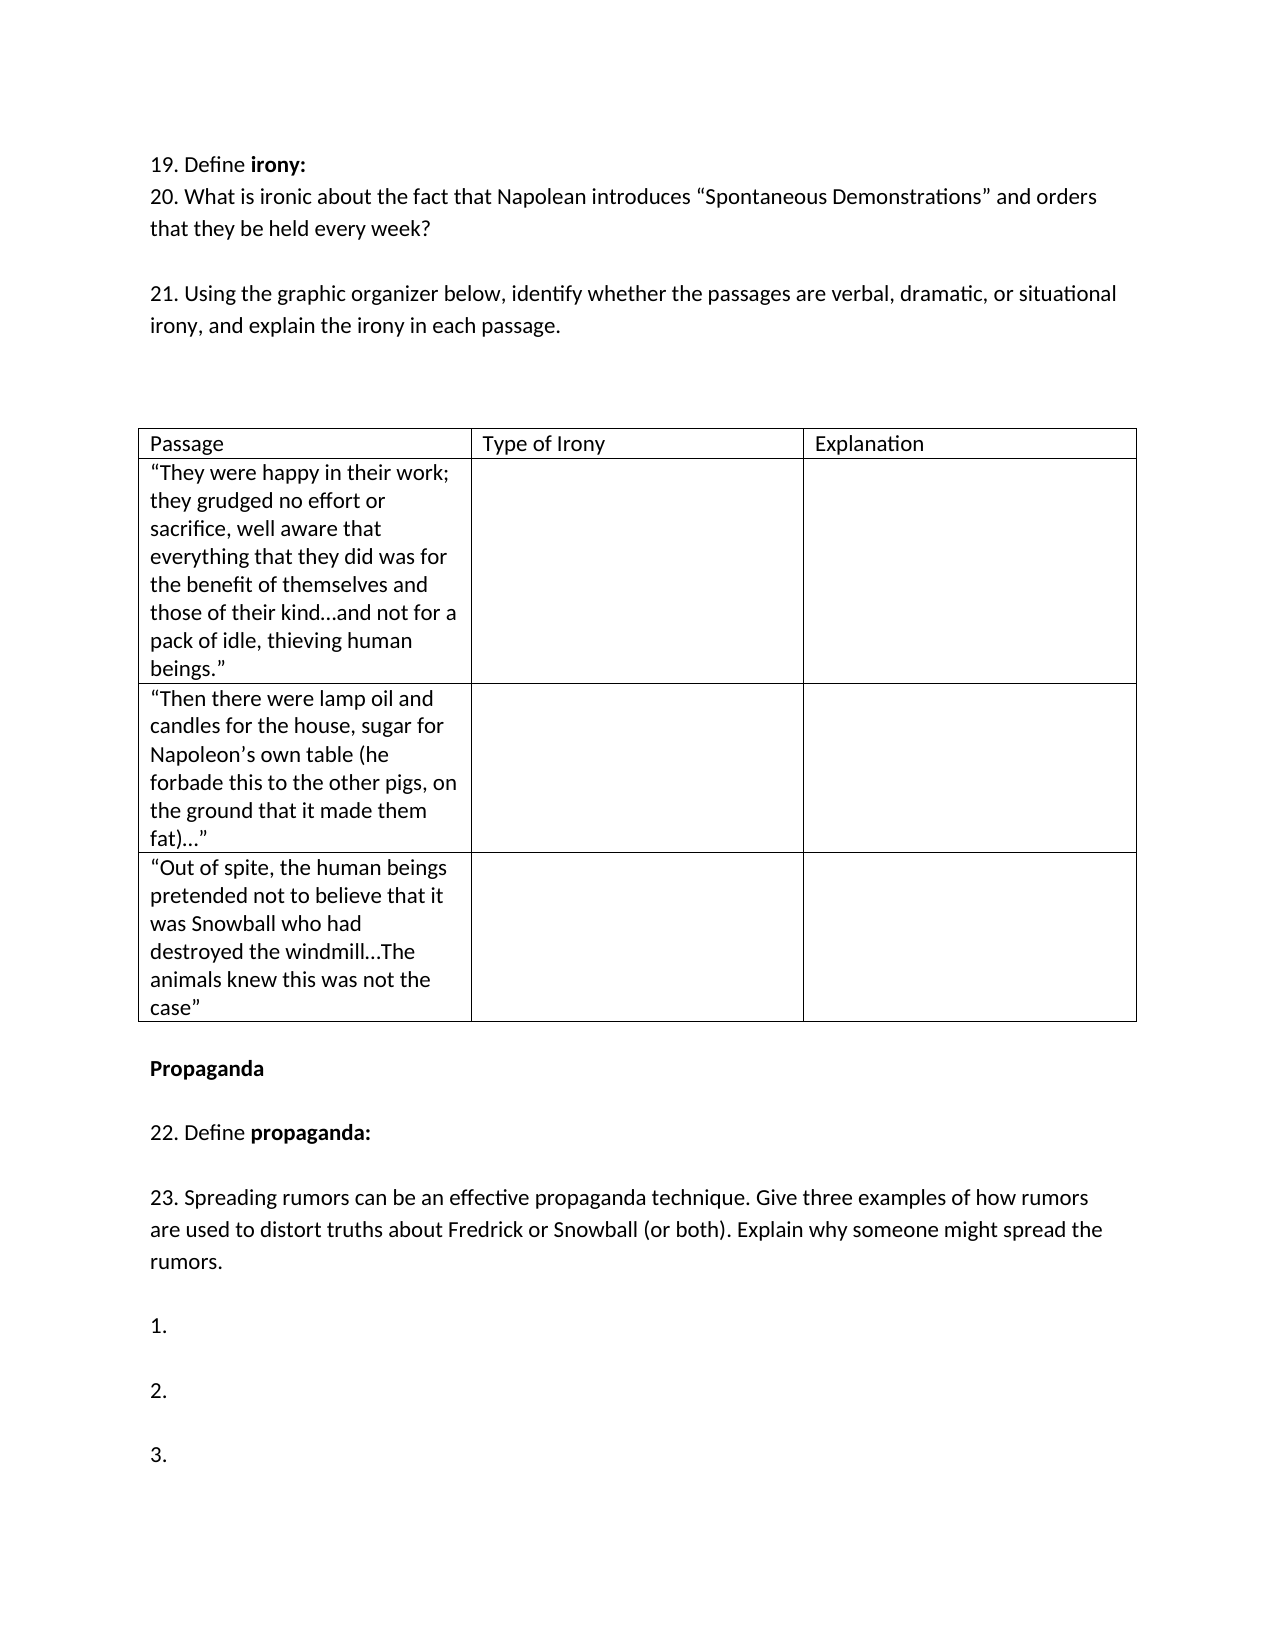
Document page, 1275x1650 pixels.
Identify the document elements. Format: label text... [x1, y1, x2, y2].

table_cell [472, 459, 803, 683]
table_cell “Out of spite, the human beings pretended not to believe that it was Snowball who had destroyed the windmill…The animals knew this was not the case” [139, 853, 471, 1021]
table_cell “Then there were lamp oil and candles for the house, sugar for Napoleon’s own table (he forbade this to the other pigs, on the ground that it made them fat)…” [139, 684, 471, 852]
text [150, 150, 1125, 403]
table_cell [472, 853, 803, 1021]
table_cell [472, 684, 803, 852]
table_cell “They were happy in their work; they grudged no effort or sacrifice, well aware that everything that they did was for the benefit of themselves and those of their kind…and not for a pack of idle, thieving human beings.” [139, 459, 471, 683]
table_cell [804, 459, 1136, 683]
table_header Passage [139, 429, 471, 457]
table_cell [804, 684, 1136, 852]
table_cell [804, 853, 1136, 1021]
table_header Type of Irony [472, 429, 803, 457]
table_header Explanation [804, 429, 1136, 457]
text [150, 1022, 1125, 1468]
